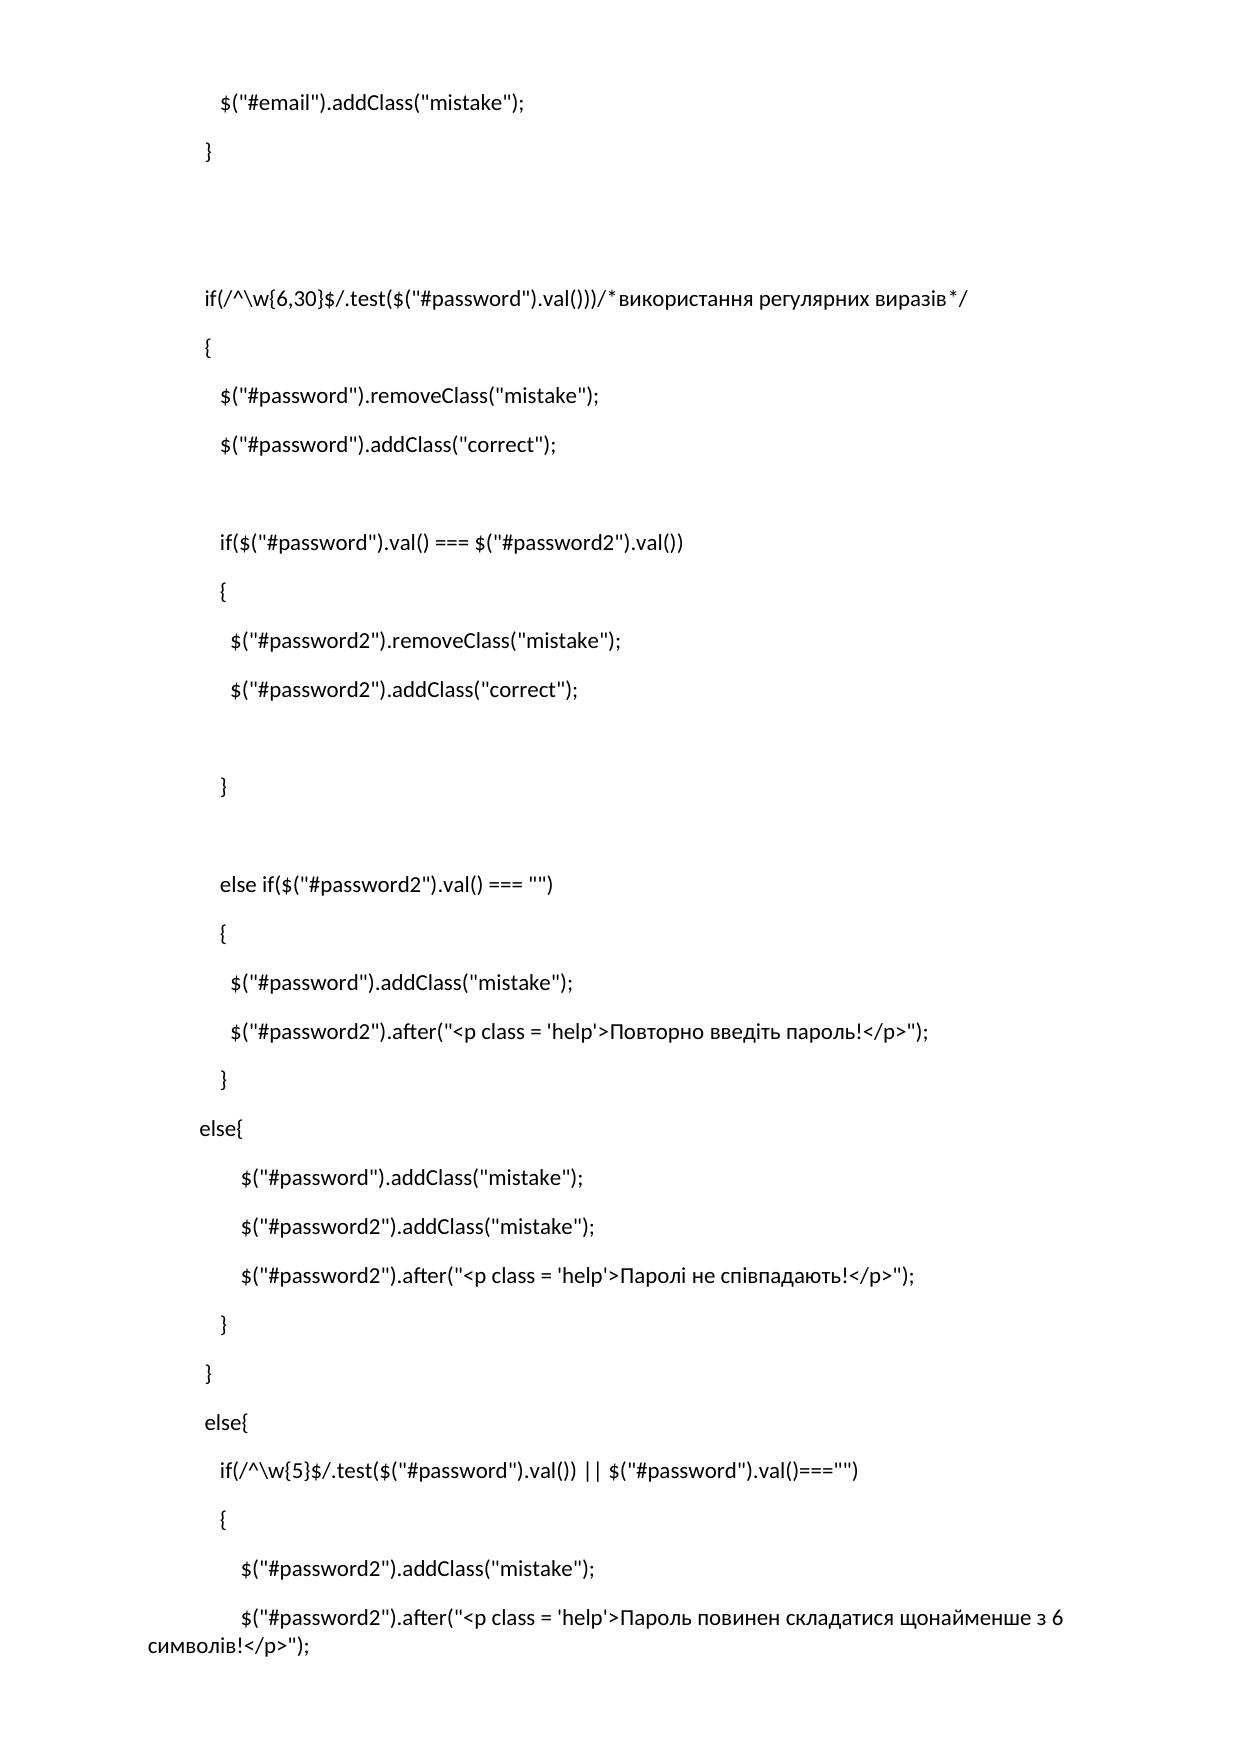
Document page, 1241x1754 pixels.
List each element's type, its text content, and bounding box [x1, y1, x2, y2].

text } [148, 1310, 1152, 1338]
text $("#password2").addClass("mistake"); [148, 1554, 1152, 1582]
text $("#password2").removeClass("mistake"); [148, 626, 1152, 654]
text } [148, 1066, 1152, 1094]
text else if($("#password2").val() === "") [148, 870, 1152, 898]
text if($("#password").val() === $("#password2").val()) [148, 528, 1152, 556]
text } [148, 1359, 1152, 1387]
text $("#password").addClass("mistake"); [148, 1163, 1152, 1191]
text if(/^\w{6,30}$/.test($("#password").val()))/*використання регулярних виразів*/ [148, 284, 1152, 312]
text $("#password").removeClass("mistake"); [148, 382, 1152, 410]
text } [148, 137, 1152, 165]
text else{ [148, 1408, 1152, 1436]
text $("#email").addClass("mistake"); [148, 88, 1152, 117]
text $("#password2").after("<p class = 'help'>Повторно введіть пароль!</p>"); [148, 1017, 1152, 1045]
text { [148, 577, 1152, 605]
text $("#password").addClass("mistake"); [148, 968, 1152, 996]
text if(/^\w{5}$/.test($("#password").val()) || $("#password").val()==="") [148, 1456, 1152, 1484]
text $("#password2").after("<p class = 'help'>Паролі не співпадають!</p>"); [148, 1261, 1152, 1289]
text $("#password2").addClass("mistake"); [148, 1212, 1152, 1240]
text { [148, 1505, 1152, 1533]
text } [148, 772, 1152, 801]
text else{ [148, 1114, 1152, 1142]
text $("#password2").after("<p class = 'help'>Пароль повинен складатися щонайменше з 6 символів!</p>"); [148, 1603, 1152, 1659]
text { [148, 333, 1152, 361]
text $("#password2").addClass("correct"); [148, 675, 1152, 703]
text { [148, 919, 1152, 947]
text $("#password").addClass("correct"); [148, 431, 1152, 458]
